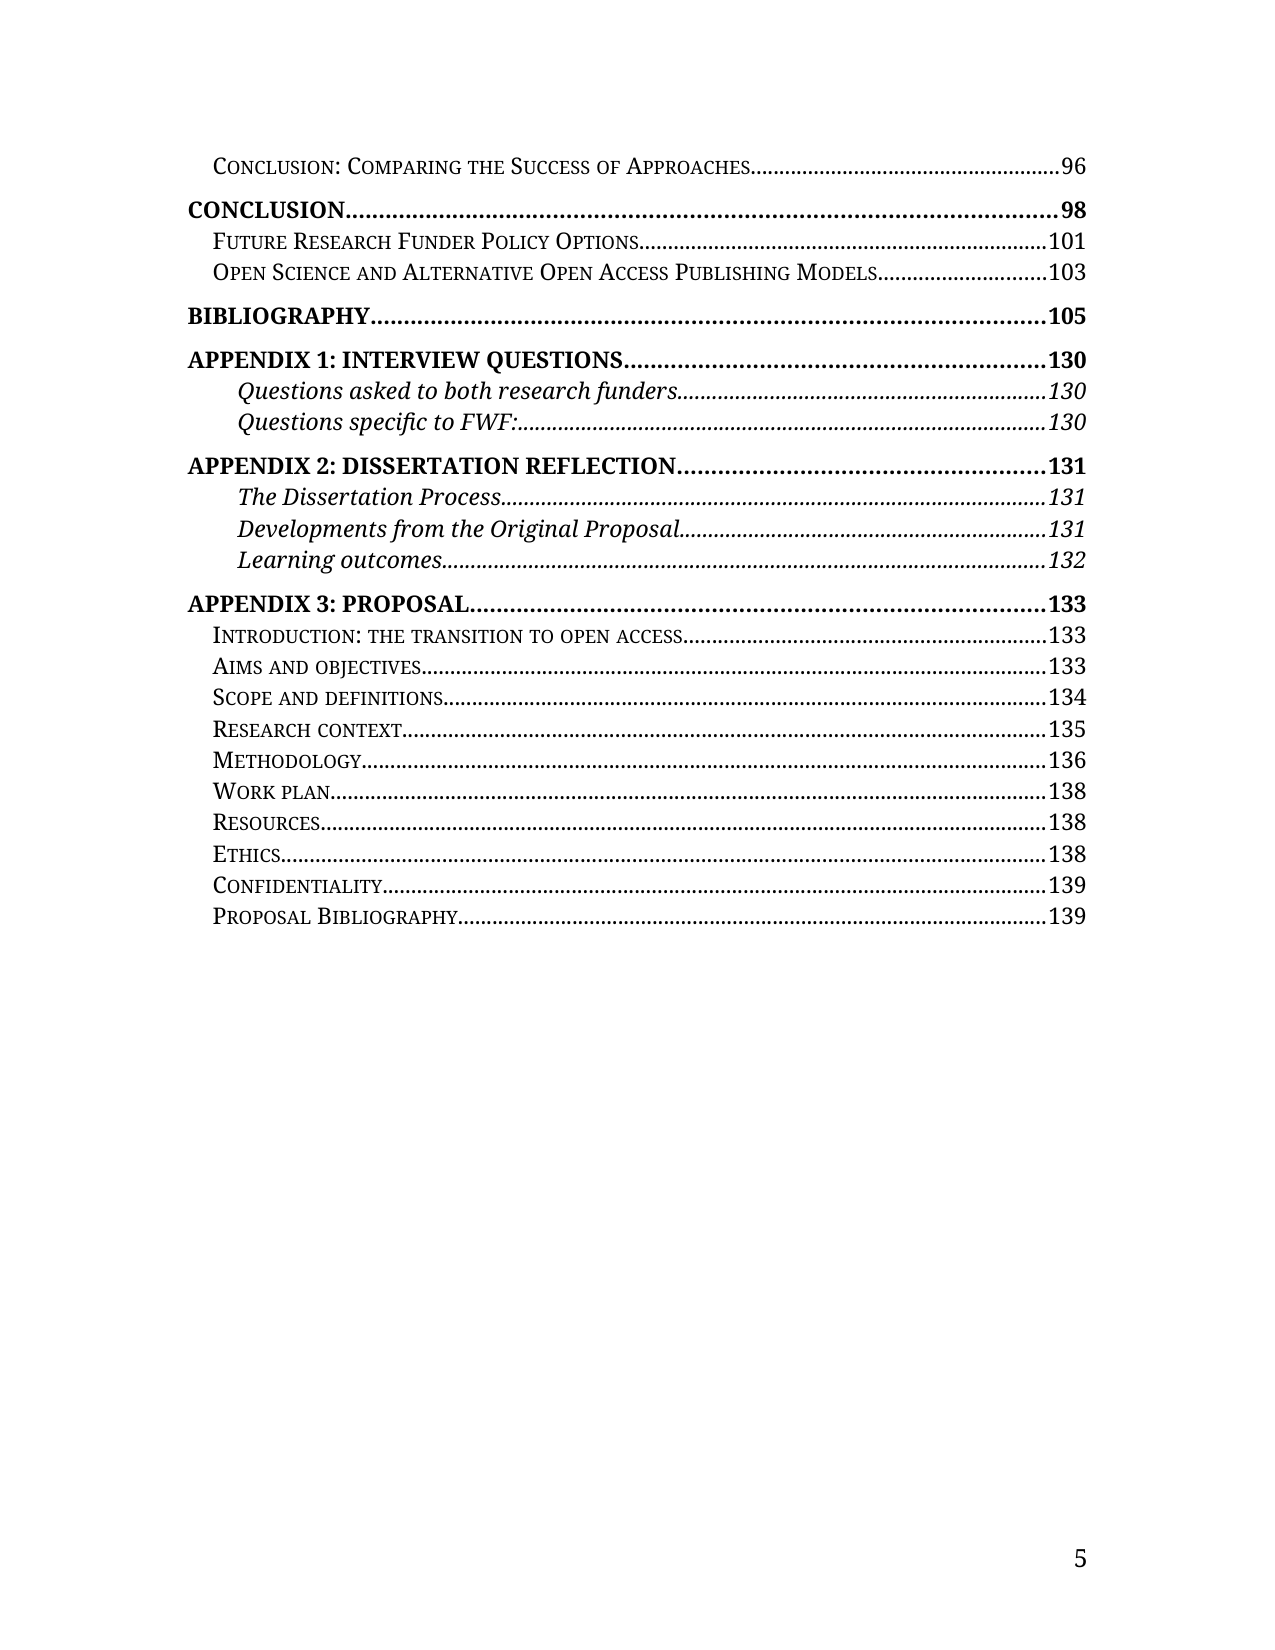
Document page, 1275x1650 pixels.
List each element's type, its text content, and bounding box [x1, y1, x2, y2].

text Conclusion 98 [187, 194, 1087, 225]
text Ethics 138 [212, 837, 1087, 869]
text Resources 138 [212, 806, 1087, 837]
text Appendix 1: Interview Questions 130 [187, 344, 1087, 375]
text Questions asked to both research funders 130 [237, 375, 1087, 406]
text Introduction: the transition to open access 133 [212, 619, 1087, 650]
text Appendix 3: Proposal 133 [187, 587, 1087, 619]
text Aims and objectives 133 [212, 650, 1087, 681]
text Conclusion: Comparing the Success of Approaches 96 [212, 150, 1087, 181]
text Learning outcomes 132 [237, 544, 1087, 575]
text Developments from the Original Proposal 131 [237, 512, 1087, 544]
text Appendix 2: Dissertation Reflection 131 [187, 450, 1087, 481]
text The Dissertation Process 131 [237, 481, 1087, 512]
text Methodology 136 [212, 744, 1087, 775]
text Future Research Funder Policy Options 101 [212, 225, 1087, 256]
text Bibliography 105 [187, 300, 1087, 331]
text Proposal Bibliography 139 [212, 900, 1087, 931]
text Research context 135 [212, 712, 1087, 744]
text Confidentiality 139 [212, 869, 1087, 900]
text Open Science and Alternative Open Access Publishing Models 103 [212, 256, 1087, 287]
text Scope and definitions 134 [212, 681, 1087, 712]
text Work plan 138 [212, 775, 1087, 806]
text Questions specific to FWF: 130 [237, 406, 1087, 437]
